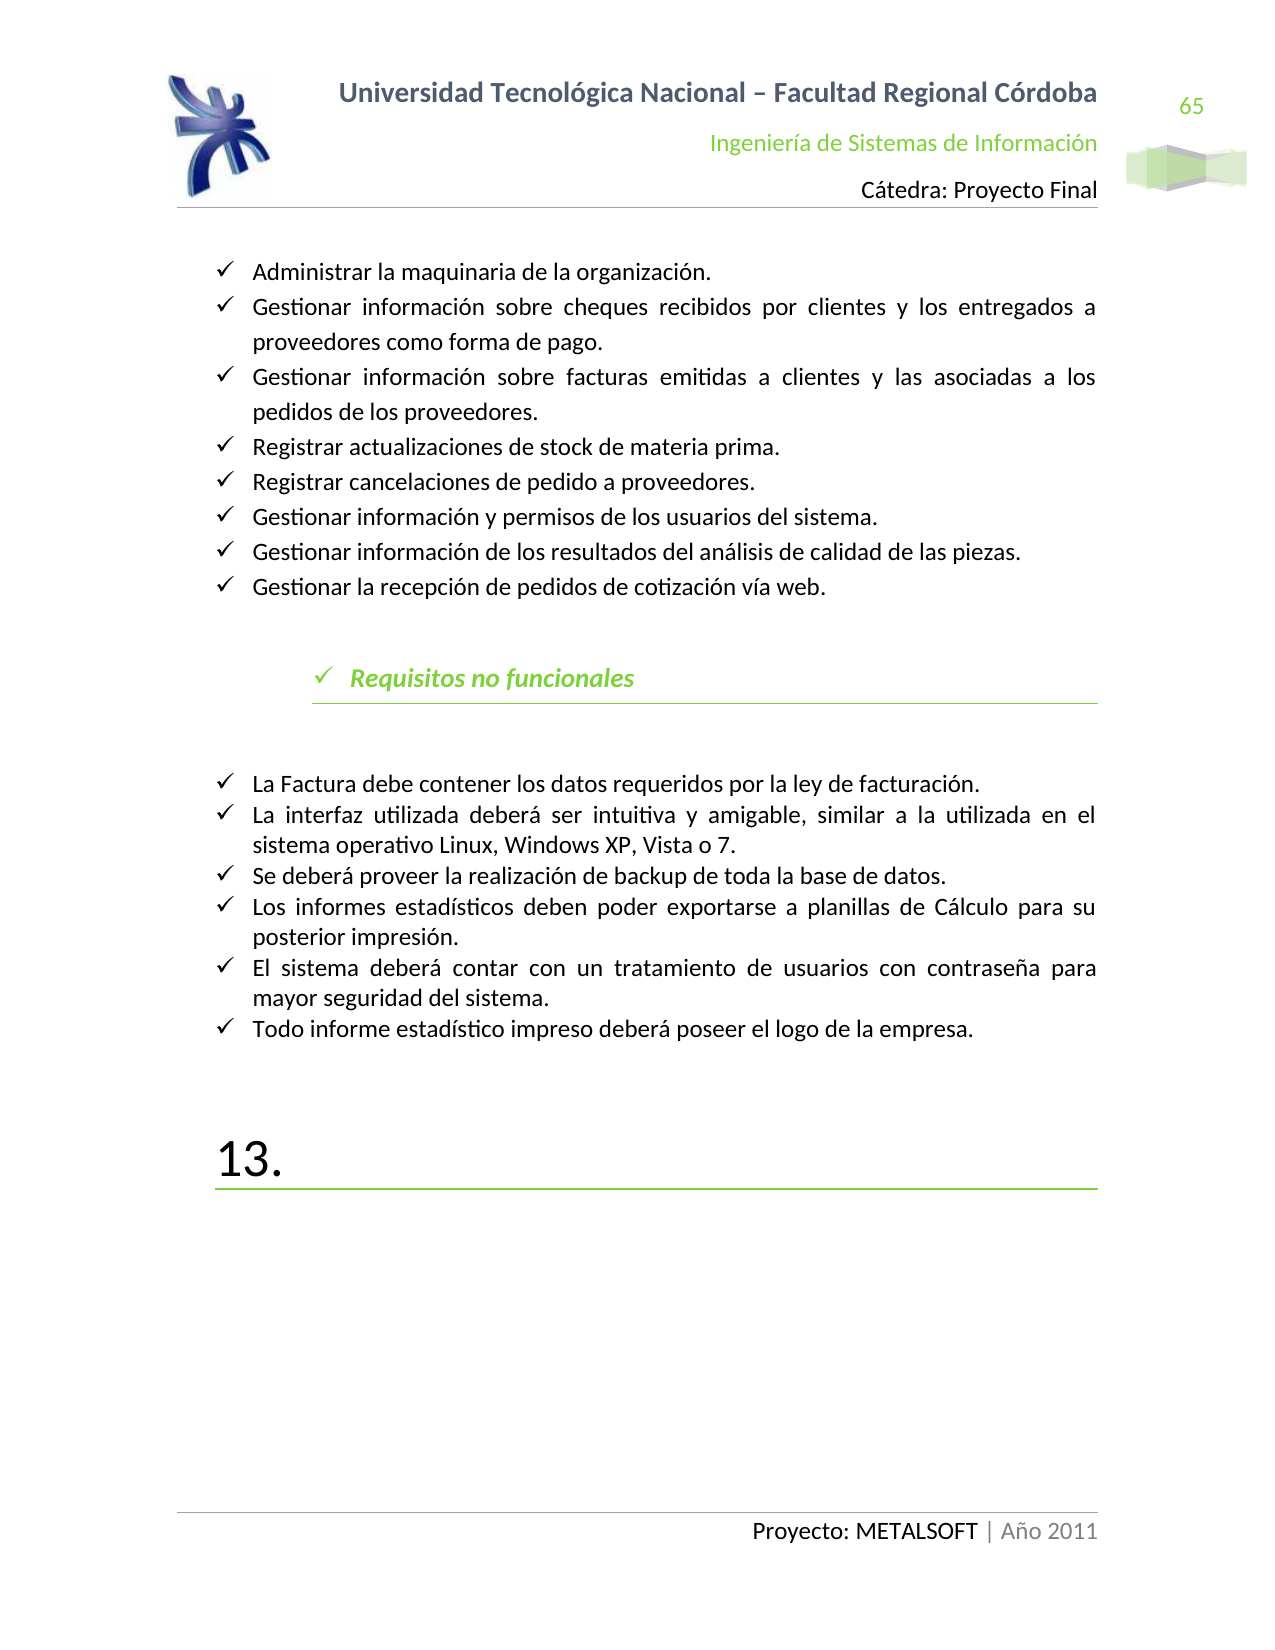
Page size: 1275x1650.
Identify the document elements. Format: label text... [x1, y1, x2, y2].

list Los informes estadísticos deben poder exportarse a planillas de Cálculo para su posterior impresión. [215, 891, 1098, 952]
list Gestionar información sobre cheques recibidos por clientes y los entregados a proveedores como forma de pago. [215, 291, 1098, 356]
list Gestionar la recepción de pedidos de cotización vía web. [215, 571, 1098, 601]
list El sistema deberá contar con un tratamiento de usuarios con contraseña para mayor seguridad del sistema. [215, 952, 1098, 1013]
list Gestionar información de los resultados del análisis de calidad de las piezas. [215, 536, 1098, 566]
list Se deberá proveer la realización de backup de toda la base de datos. [215, 860, 1098, 891]
list Administrar la maquinaria de la organización. [215, 256, 1098, 286]
list Gestionar información sobre facturas emitidas a clientes y las asociadas a los pedidos de los proveedores. [215, 361, 1098, 426]
list Registrar actualizaciones de stock de materia prima. [215, 431, 1098, 461]
list Registrar cancelaciones de pedido a proveedores. [215, 466, 1098, 496]
picture [167, 74, 272, 199]
list La Factura debe contener los datos requeridos por la ley de facturación. [215, 769, 1098, 799]
list La interfaz utilizada deberá ser intuitiva y amigable, similar a la utilizada en el sistema operativo Linux, Windows XP, Vista o 7. [215, 799, 1098, 860]
list Gestionar información y permisos de los usuarios del sistema. [215, 501, 1098, 531]
list Todo informe estadístico impreso deberá poseer el logo de la empresa. [215, 1013, 1098, 1043]
text Requisitos no funcionales [312, 662, 1098, 703]
